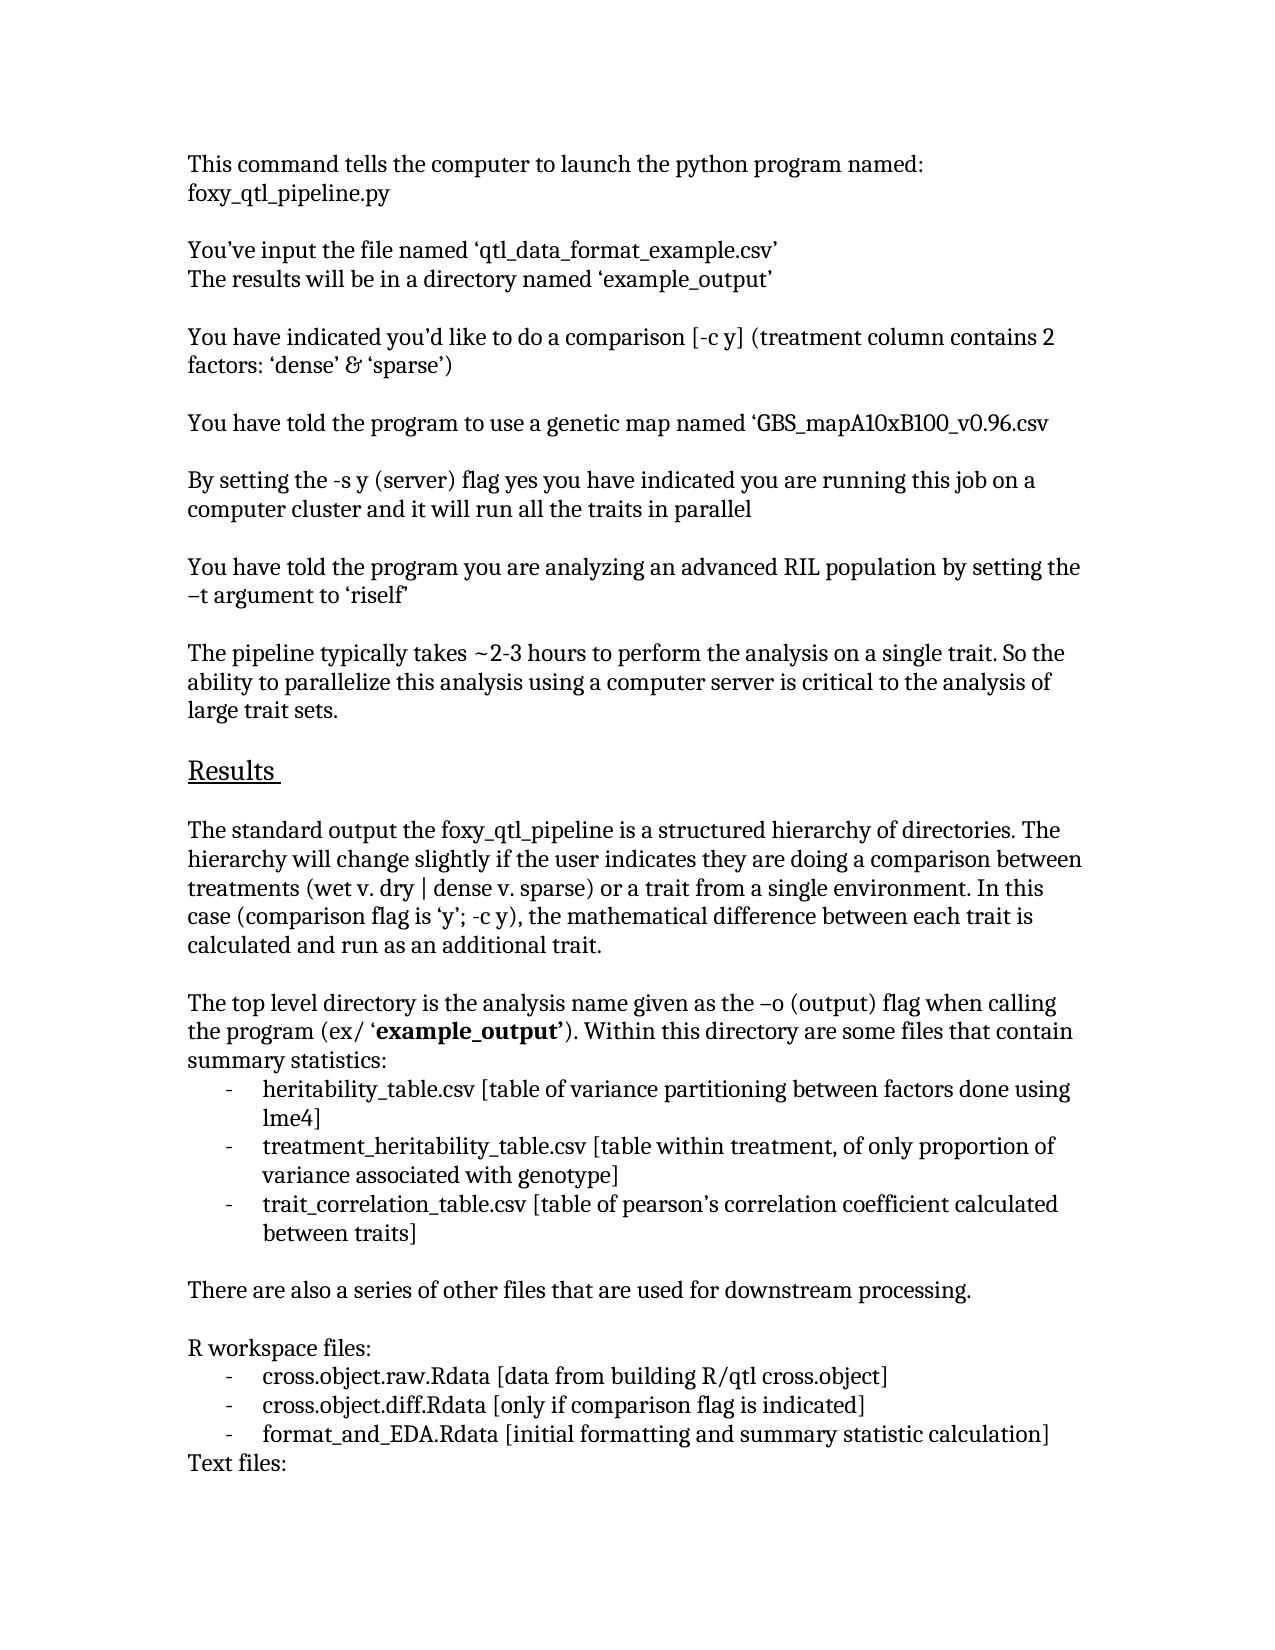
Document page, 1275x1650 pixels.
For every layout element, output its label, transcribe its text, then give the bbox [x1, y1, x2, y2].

list cross.object.diff.Rdata [only if comparison flag is indicated] [225, 1391, 1087, 1420]
list cross.object.raw.Rdata [data from building R/qtl cross.object] [225, 1362, 1087, 1391]
text Text files: [187, 1448, 1087, 1477]
list treatment_heritability_table.csv [table within treatment, of only proportion of variance associated with genotype] [225, 1132, 1087, 1190]
text The standard output the foxy_qtl_pipeline is a structured hierarchy of directories. The hierarchy will change slightly if the user indicates they are doing a comparison between treatments (wet v. dry | dense v. sparse) or a trait from a single environment. In this case (comparison flag is ‘y’; -c y), the mathematical difference between each trait is calculated and run as an additional trait. [187, 816, 1087, 960]
text By setting the -s y (server) flag yes you have indicated you are running this job on a computer cluster and it will run all the traits in parallel [187, 466, 1087, 524]
text R workspace files: [187, 1333, 1087, 1362]
text You have indicated you’d like to do a comparison [-c y] (treatment column contains 2 factors: ‘dense’ & ‘sparse’) [187, 322, 1087, 380]
list format_and_EDA.Rdata [initial formatting and summary statistic calculation] [225, 1420, 1087, 1448]
text The pipeline typically takes ~2-3 hours to perform the analysis on a single trait. So the ability to parallelize this analysis using a computer server is critical to the analysis of large trait sets. [187, 639, 1087, 725]
text The top level directory is the analysis name given as the –o (output) flag when calling the program (ex/ ‘example_output’). Within this directory are some files that contain summary statistics: [187, 988, 1087, 1075]
list heritability_table.csv [table of variance partitioning between factors done using lme4] [225, 1075, 1087, 1132]
list trait_correlation_table.csv [table of pearson’s correlation coefficient calculated between traits] [225, 1190, 1087, 1247]
text You have told the program to use a genetic map named ‘GBS_mapA10xB100_v0.96.csv [187, 409, 1087, 437]
text You have told the program you are analyzing an advanced RIL population by setting the –t argument to ‘riself’ [187, 552, 1087, 610]
text There are also a series of other files that are used for downstream processing. [187, 1276, 1087, 1305]
text Results [187, 754, 1087, 787]
